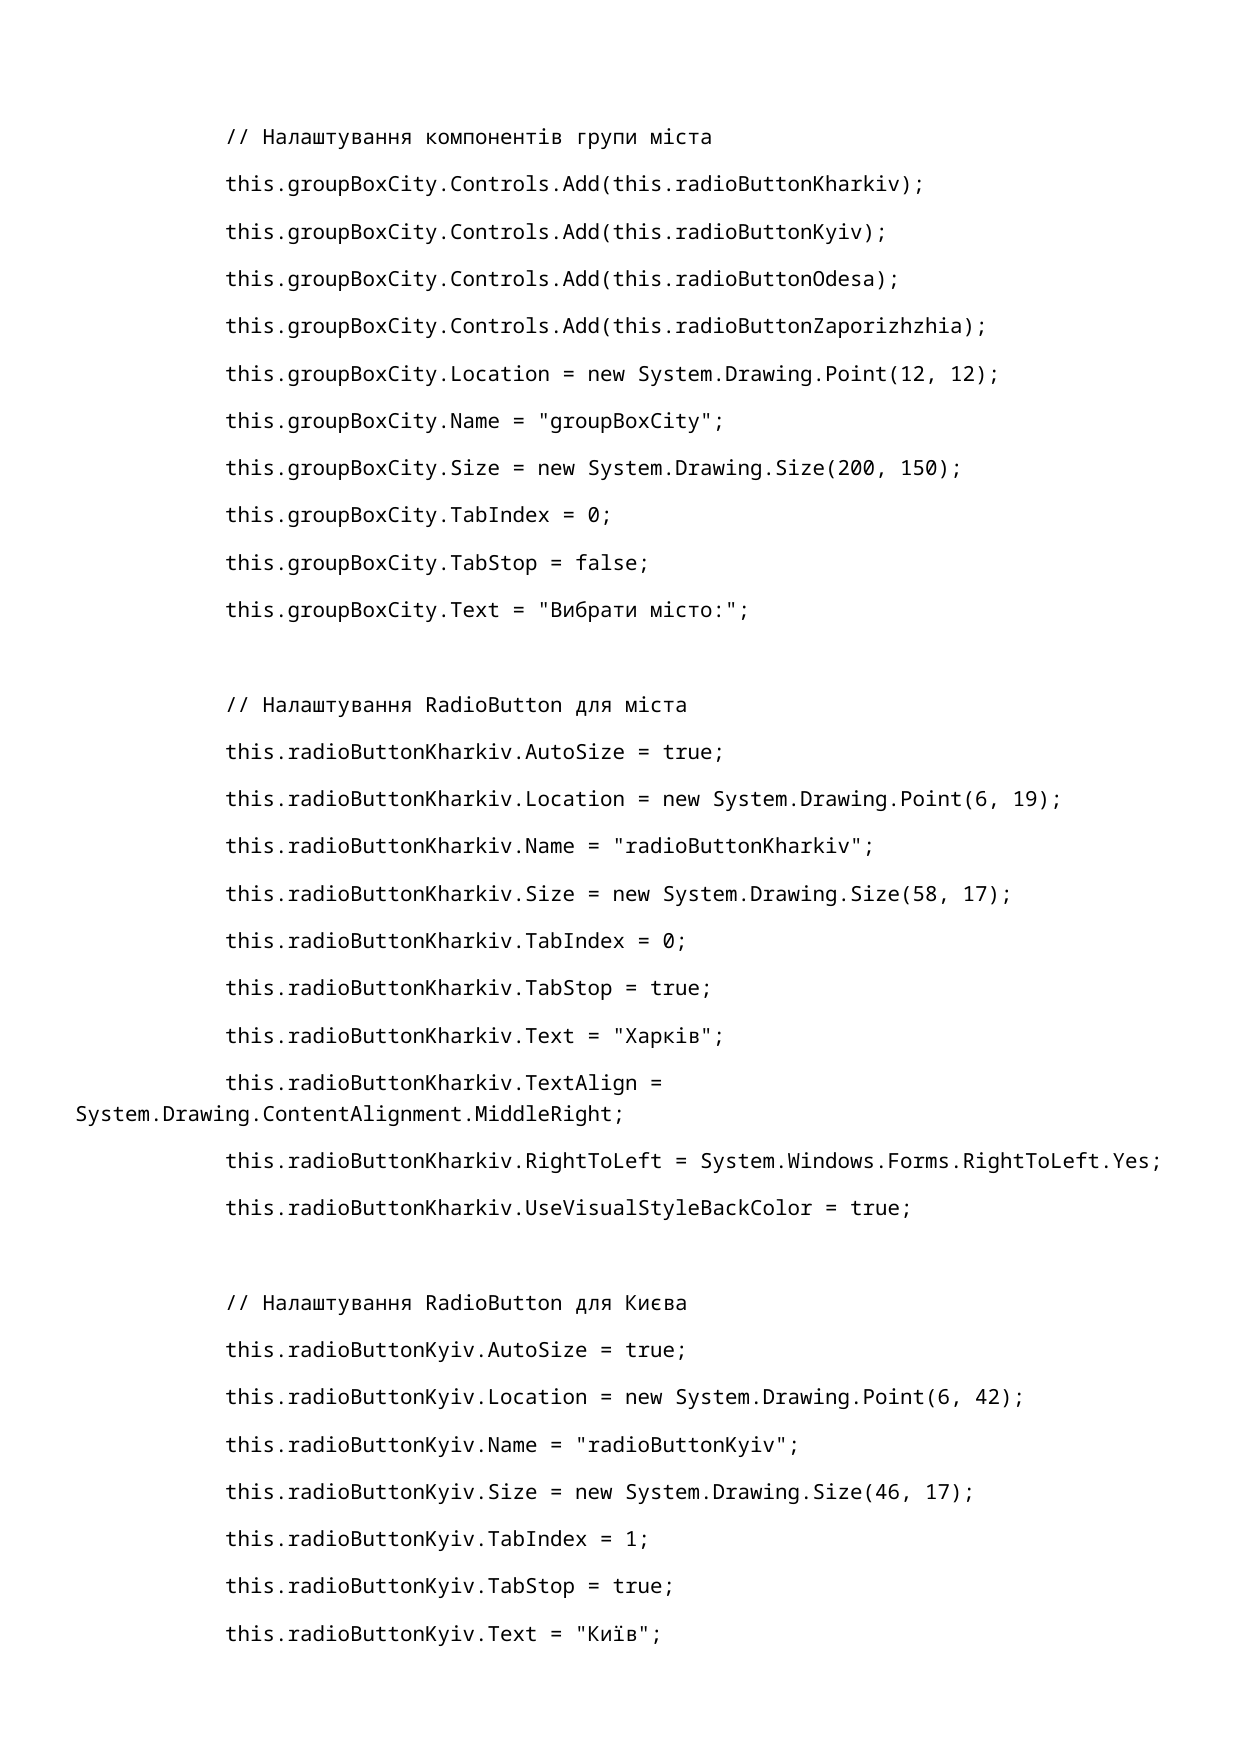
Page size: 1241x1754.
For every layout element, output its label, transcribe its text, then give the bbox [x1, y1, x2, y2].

text // Налаштування компонентів групи міста [75, 122, 1165, 151]
text this.radioButtonKharkiv.UseVisualStyleBackColor = true; [75, 1193, 1165, 1222]
text this.radioButtonKyiv.Name = "radioButtonKyiv"; [75, 1430, 1165, 1458]
text this.radioButtonKyiv.Size = new System.Drawing.Size(46, 17); [75, 1477, 1165, 1506]
text this.groupBoxCity.Controls.Add(this.radioButtonKharkiv); [75, 169, 1165, 198]
text this.radioButtonKharkiv.Name = "radioButtonKharkiv"; [75, 832, 1165, 860]
text this.radioButtonKharkiv.AutoSize = true; [75, 737, 1165, 766]
text this.radioButtonKharkiv.TabIndex = 0; [75, 926, 1165, 955]
text this.groupBoxCity.Name = "groupBoxCity"; [75, 406, 1165, 434]
text this.radioButtonKyiv.TabStop = true; [75, 1572, 1165, 1600]
text this.radioButtonKharkiv.Text = "Харків"; [75, 1021, 1165, 1049]
text this.radioButtonKharkiv.TextAlign = System.Drawing.ContentAlignment.MiddleRight; [75, 1068, 1165, 1127]
text this.groupBoxCity.Text = "Вибрати місто:"; [75, 595, 1165, 624]
text this.groupBoxCity.Location = new System.Drawing.Point(12, 12); [75, 359, 1165, 387]
text this.groupBoxCity.Controls.Add(this.radioButtonOdesa); [75, 264, 1165, 293]
text this.radioButtonKyiv.TabIndex = 1; [75, 1524, 1165, 1553]
text this.radioButtonKharkiv.Location = new System.Drawing.Point(6, 19); [75, 784, 1165, 813]
text this.groupBoxCity.Size = new System.Drawing.Size(200, 150); [75, 453, 1165, 482]
text this.radioButtonKyiv.Location = new System.Drawing.Point(6, 42); [75, 1382, 1165, 1411]
text // Налаштування RadioButton для міста [75, 690, 1165, 718]
text // Налаштування RadioButton для Києва [75, 1288, 1165, 1316]
text this.groupBoxCity.TabStop = false; [75, 548, 1165, 576]
text this.groupBoxCity.Controls.Add(this.radioButtonKyiv); [75, 217, 1165, 245]
text this.groupBoxCity.TabIndex = 0; [75, 501, 1165, 529]
text this.radioButtonKharkiv.Size = new System.Drawing.Size(58, 17); [75, 879, 1165, 907]
text this.radioButtonKyiv.Text = "Київ"; [75, 1619, 1165, 1647]
text this.groupBoxCity.Controls.Add(this.radioButtonZaporizhzhia); [75, 311, 1165, 340]
text this.radioButtonKharkiv.TabStop = true; [75, 973, 1165, 1002]
text this.radioButtonKharkiv.RightToLeft = System.Windows.Forms.RightToLeft.Yes; [75, 1146, 1165, 1174]
text this.radioButtonKyiv.AutoSize = true; [75, 1335, 1165, 1364]
